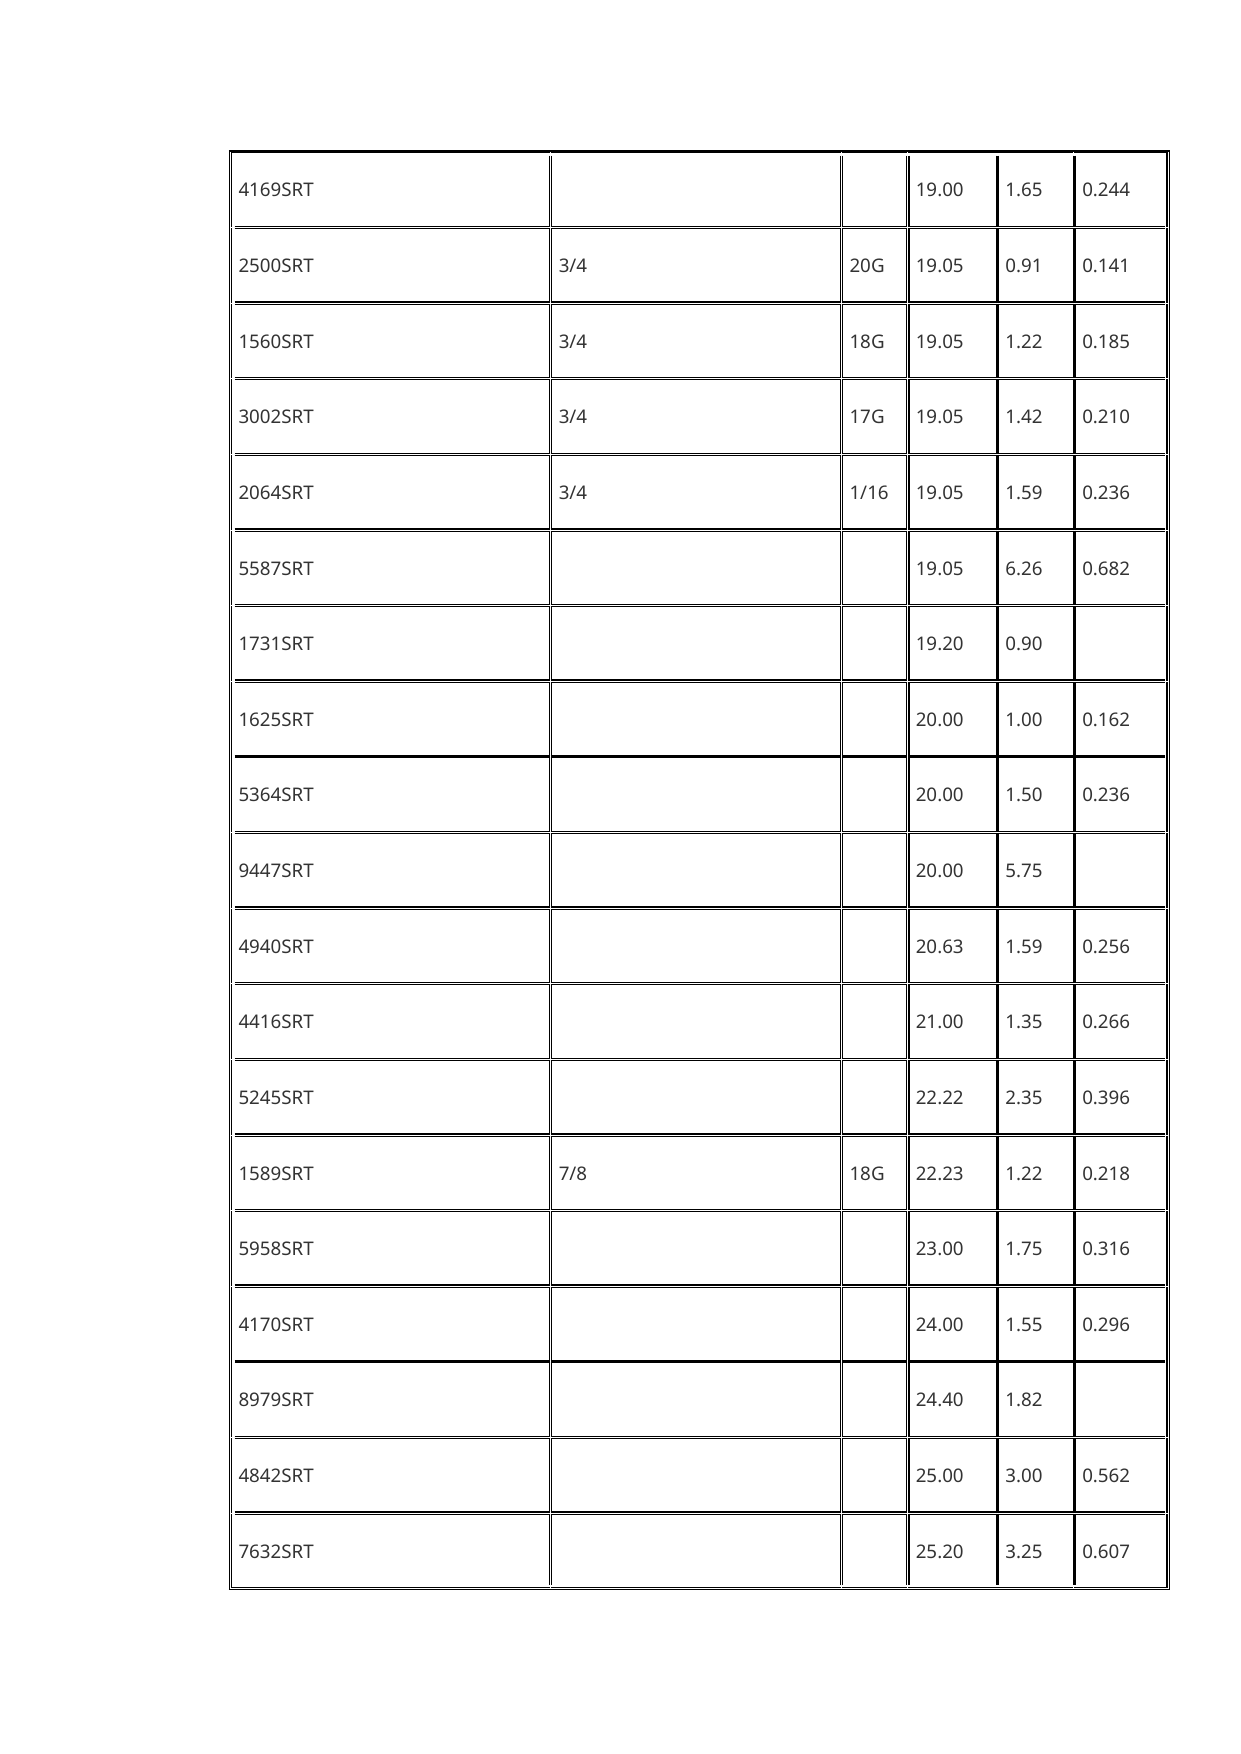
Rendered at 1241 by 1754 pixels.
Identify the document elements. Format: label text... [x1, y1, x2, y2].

table_cell 3.00 [999, 1439, 1073, 1511]
table_cell 4416SRT [230, 982, 551, 1057]
table_cell 17G [843, 380, 906, 452]
table_cell 0.236 [1076, 755, 1166, 831]
table_cell 7/8 [552, 1137, 840, 1209]
table_cell [552, 532, 840, 604]
table_cell [552, 834, 840, 906]
table_cell 4170SRT [232, 1284, 549, 1360]
table_cell 1.22 [999, 305, 1073, 377]
table_cell 5.75 [999, 834, 1073, 906]
table_cell [1076, 1360, 1166, 1436]
table_cell 0.141 [1074, 226, 1168, 301]
table_cell 1560SRT [232, 301, 549, 377]
table_cell 0.607 [1074, 1511, 1167, 1587]
table_cell 0.396 [1076, 1058, 1167, 1133]
table_cell 5958SRT [230, 1209, 551, 1284]
table_cell [552, 985, 840, 1057]
table_cell 19.05 [910, 456, 996, 528]
table_cell 20.63 [910, 910, 996, 982]
table_cell [843, 683, 906, 755]
table_cell [552, 758, 840, 831]
table_cell 4940SRT [232, 906, 549, 982]
table_cell 3/4 [552, 229, 840, 301]
table_cell [551, 1515, 842, 1587]
table_cell 4169SRT [232, 153, 551, 226]
table_cell [843, 758, 906, 831]
table_cell [552, 910, 840, 982]
table_cell 0.296 [1076, 1284, 1167, 1360]
table_cell 0.91 [999, 229, 1073, 301]
table_cell [552, 1288, 840, 1360]
table_cell [843, 1288, 906, 1360]
table_cell 5245SRT [232, 1058, 549, 1133]
table_cell [842, 152, 908, 226]
table_cell 0.185 [1076, 301, 1167, 377]
table_cell 8979SRT [232, 1360, 549, 1436]
table_cell 0.562 [1074, 1436, 1168, 1511]
table_cell 22.22 [910, 1061, 996, 1133]
table_cell [843, 834, 906, 906]
table_cell 1731SRT [230, 604, 551, 679]
table_cell 1.50 [999, 758, 1073, 831]
table_cell 23.00 [910, 1212, 996, 1284]
table_cell 1.35 [999, 985, 1073, 1057]
table_cell 1.59 [999, 456, 1073, 528]
table_cell 9447SRT [230, 831, 551, 906]
table_cell 3/4 [552, 456, 840, 528]
table_cell 0.266 [1074, 982, 1168, 1057]
table_cell [843, 1439, 906, 1511]
table_cell 24.00 [910, 1288, 996, 1360]
table_cell 20G [843, 229, 906, 301]
table_cell 22.23 [910, 1137, 996, 1209]
table_cell [552, 683, 840, 755]
table_cell 1.22 [999, 1137, 1073, 1209]
table_cell 19.05 [910, 380, 996, 452]
table_cell 1.42 [999, 380, 1073, 452]
table_cell 5587SRT [232, 528, 549, 604]
table_cell 3.25 [997, 1515, 1074, 1587]
table_cell 0.90 [999, 607, 1073, 679]
table_cell 0.210 [1074, 377, 1168, 452]
table_cell 25.20 [908, 1515, 997, 1587]
table_cell 1.55 [999, 1288, 1073, 1360]
table_cell 1589SRT [232, 1133, 549, 1209]
table_cell 20.00 [910, 758, 996, 831]
table_cell 7632SRT [232, 1511, 551, 1587]
table_cell 5364SRT [232, 755, 549, 831]
table_cell 2064SRT [232, 453, 549, 528]
table_cell 18G [843, 1137, 906, 1209]
table_cell 0.316 [1074, 1209, 1168, 1284]
table_cell [1074, 604, 1168, 679]
table_cell 19.05 [910, 305, 996, 377]
table_cell [552, 607, 840, 679]
table_cell 19.05 [910, 532, 996, 604]
table_cell 1625SRT [232, 679, 549, 755]
table_cell [843, 1363, 906, 1436]
table_cell [843, 532, 906, 604]
table_cell [552, 1363, 840, 1436]
table_cell [843, 1061, 906, 1133]
table_cell 1.82 [999, 1363, 1073, 1436]
table_cell [843, 1212, 906, 1284]
table_cell 0.244 [1074, 153, 1166, 226]
table_cell 24.40 [910, 1363, 996, 1436]
table_cell 2500SRT [230, 226, 551, 301]
table_cell 20.00 [910, 834, 996, 906]
table_cell 19.00 [908, 153, 997, 226]
table_cell 21.00 [910, 985, 996, 1057]
table_cell [1074, 831, 1168, 906]
table_cell 20.00 [910, 683, 996, 755]
table_cell 0.682 [1076, 528, 1167, 604]
table_cell 1/16 [843, 456, 906, 528]
table_cell 0.256 [1076, 906, 1167, 982]
table_cell 19.20 [910, 607, 996, 679]
table_cell [843, 910, 906, 982]
table_cell 2.35 [999, 1061, 1073, 1133]
table_cell [552, 1212, 840, 1284]
table_cell 3/4 [552, 380, 840, 452]
table_cell [552, 1439, 840, 1511]
table_cell [552, 1061, 840, 1133]
table_cell 25.00 [910, 1439, 996, 1511]
table_cell 4842SRT [230, 1436, 551, 1511]
table_cell 1.65 [997, 152, 1074, 226]
table_cell 0.236 [1076, 453, 1167, 528]
table_cell 1.59 [999, 910, 1073, 982]
table_cell 1.00 [999, 683, 1073, 755]
table_cell 0.218 [1076, 1133, 1167, 1209]
table_cell 18G [843, 305, 906, 377]
table_cell [843, 607, 906, 679]
table_cell 3002SRT [230, 377, 551, 452]
table_cell 0.162 [1076, 679, 1167, 755]
table_cell 6.26 [999, 532, 1073, 604]
table_cell [551, 153, 842, 226]
table_cell 3/4 [552, 305, 840, 377]
table_cell 19.05 [910, 229, 996, 301]
table_cell [843, 985, 906, 1057]
table_cell [842, 1511, 908, 1587]
table_cell 1.75 [999, 1212, 1073, 1284]
